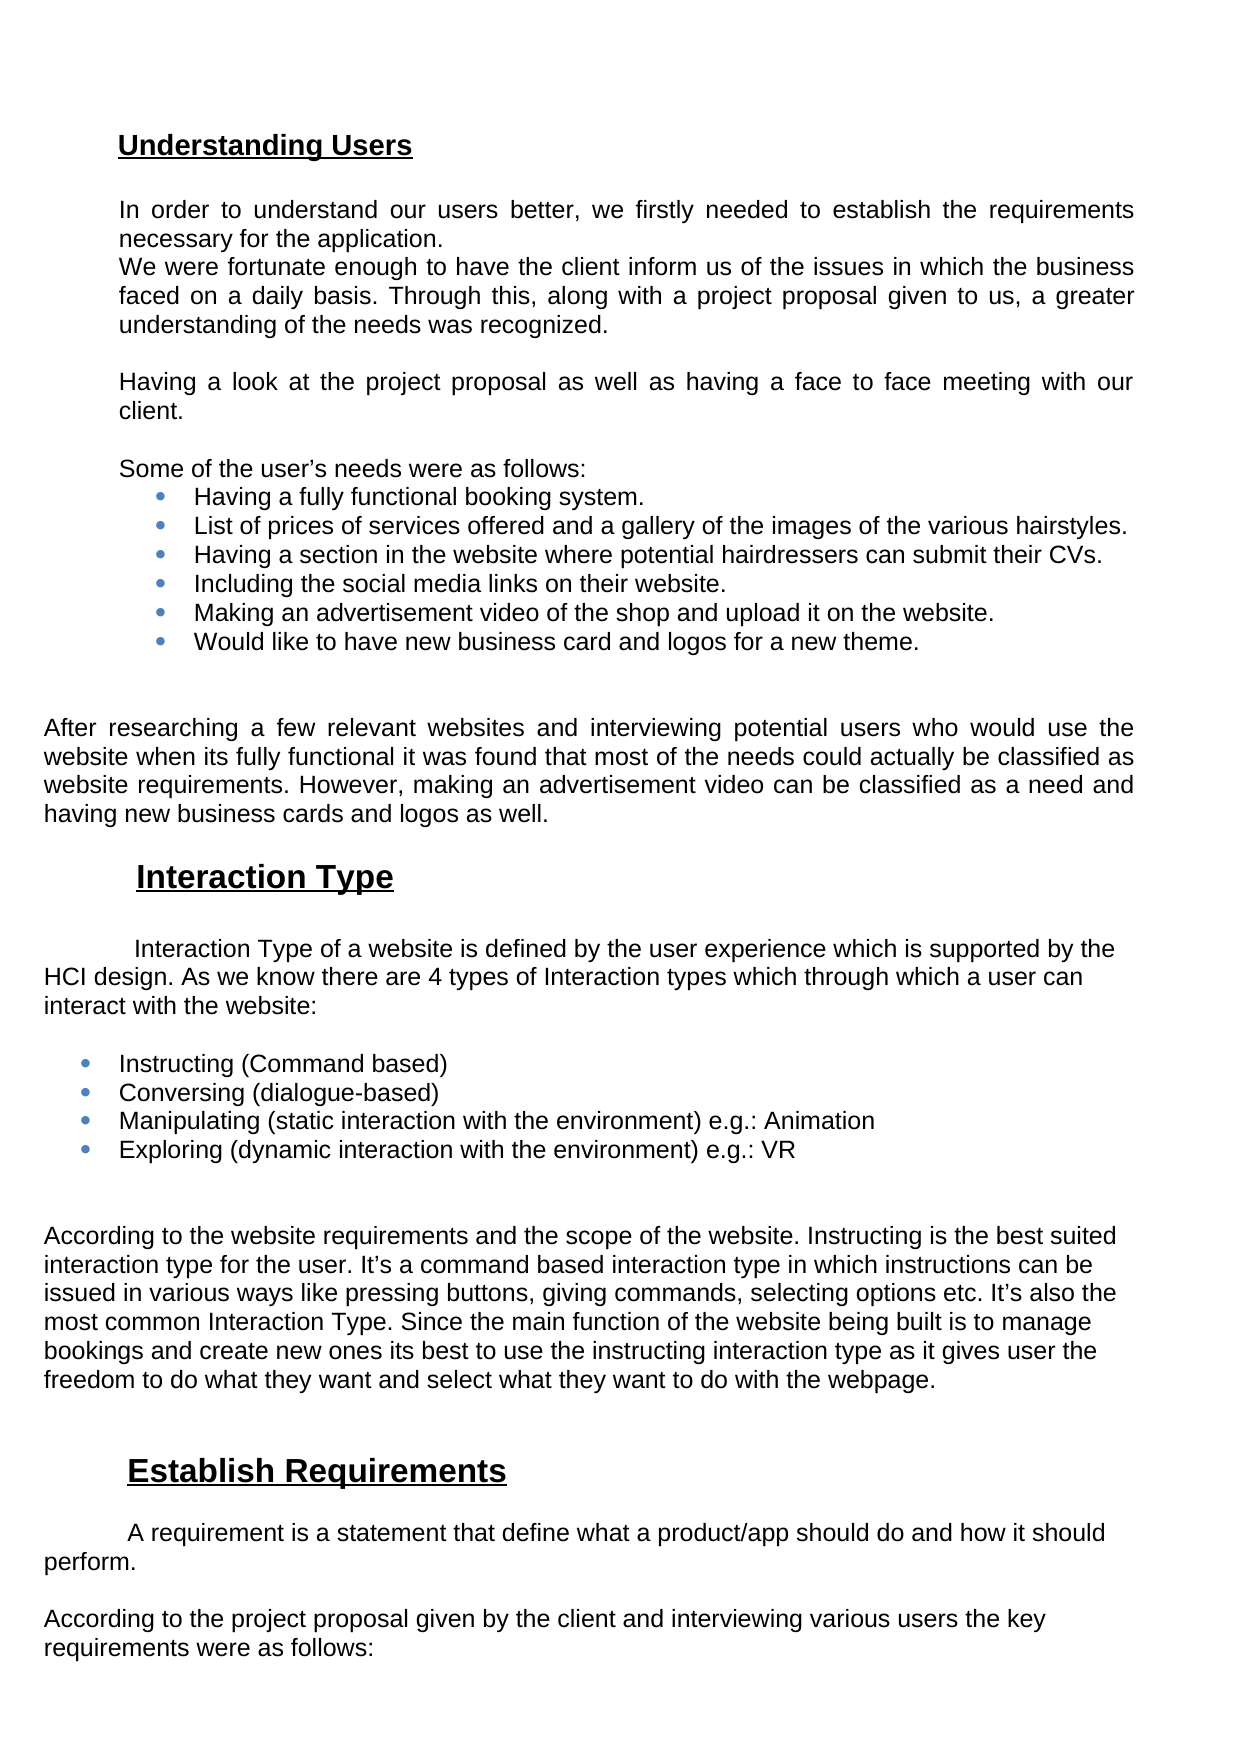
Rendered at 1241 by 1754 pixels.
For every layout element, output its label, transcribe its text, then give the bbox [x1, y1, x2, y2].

list Would like to have new business card and logos for a new theme. [156, 627, 1136, 656]
text In order to understand our users better, we firstly needed to establish the requirements necessary for the application. [119, 195, 1136, 252]
text According to the website requirements and the scope of the website. Instructing is the best suited interaction type for the user. It’s a command based interaction type in which instructions can be issued in various ways like pressing buttons, giving commands, selecting options etc. It’s also the most common Interaction Type. Since the main function of the website being built is to manage bookings and create new ones its best to use the instructing interaction type as it gives user the freedom to do what they want and select what they want to do with the webpage. [44, 1221, 1136, 1393]
list Instructing (Command based) [81, 1049, 1136, 1077]
text A requirement is a statement that define what a product/app should do and how it should perform. [44, 1518, 1136, 1576]
text Interaction Type of a website is defined by the user experience which is supported by the HCI design. As we know there are 4 types of Interaction types which through which a user can interact with the website: [44, 934, 1136, 1020]
list Exploring (dynamic interaction with the environment) e.g.: VR [81, 1135, 1136, 1164]
list Making an advertisement video of the shop and upload it on the website. [156, 598, 1136, 627]
text According to the project proposal given by the client and interviewing various users the key requirements were as follows: [44, 1604, 1136, 1662]
text Understanding Users [44, 128, 1201, 161]
list Including the social media links on their website. [156, 569, 1136, 598]
text Some of the user’s needs were as follows: [119, 454, 1136, 482]
text Having a look at the project proposal as well as having a face to face meeting with our client. [119, 367, 1136, 425]
text After researching a few relevant websites and interviewing potential users who would use the website when its fully functional it was found that most of the needs could actually be classified as website requirements. However, making an advertisement video can be classified as a need and having new business cards and logos as well. [44, 713, 1136, 828]
list Conversing (dialogue-based) [81, 1077, 1136, 1106]
list Manipulating (static interaction with the environment) e.g.: Animation [81, 1106, 1136, 1135]
list Having a fully functional booking system. [156, 482, 1136, 511]
text Establish Requirements [44, 1451, 1136, 1489]
text We were fortunate enough to have the client inform us of the issues in which the business faced on a daily basis. Through this, along with a project proposal given to us, a greater understanding of the needs was recognized. [119, 252, 1136, 339]
text Interaction Type [44, 857, 1136, 895]
list Having a section in the website where potential hairdressers can submit their CVs. [156, 540, 1136, 569]
list List of prices of services offered and a gallery of the images of the various hairstyles. [156, 511, 1136, 540]
